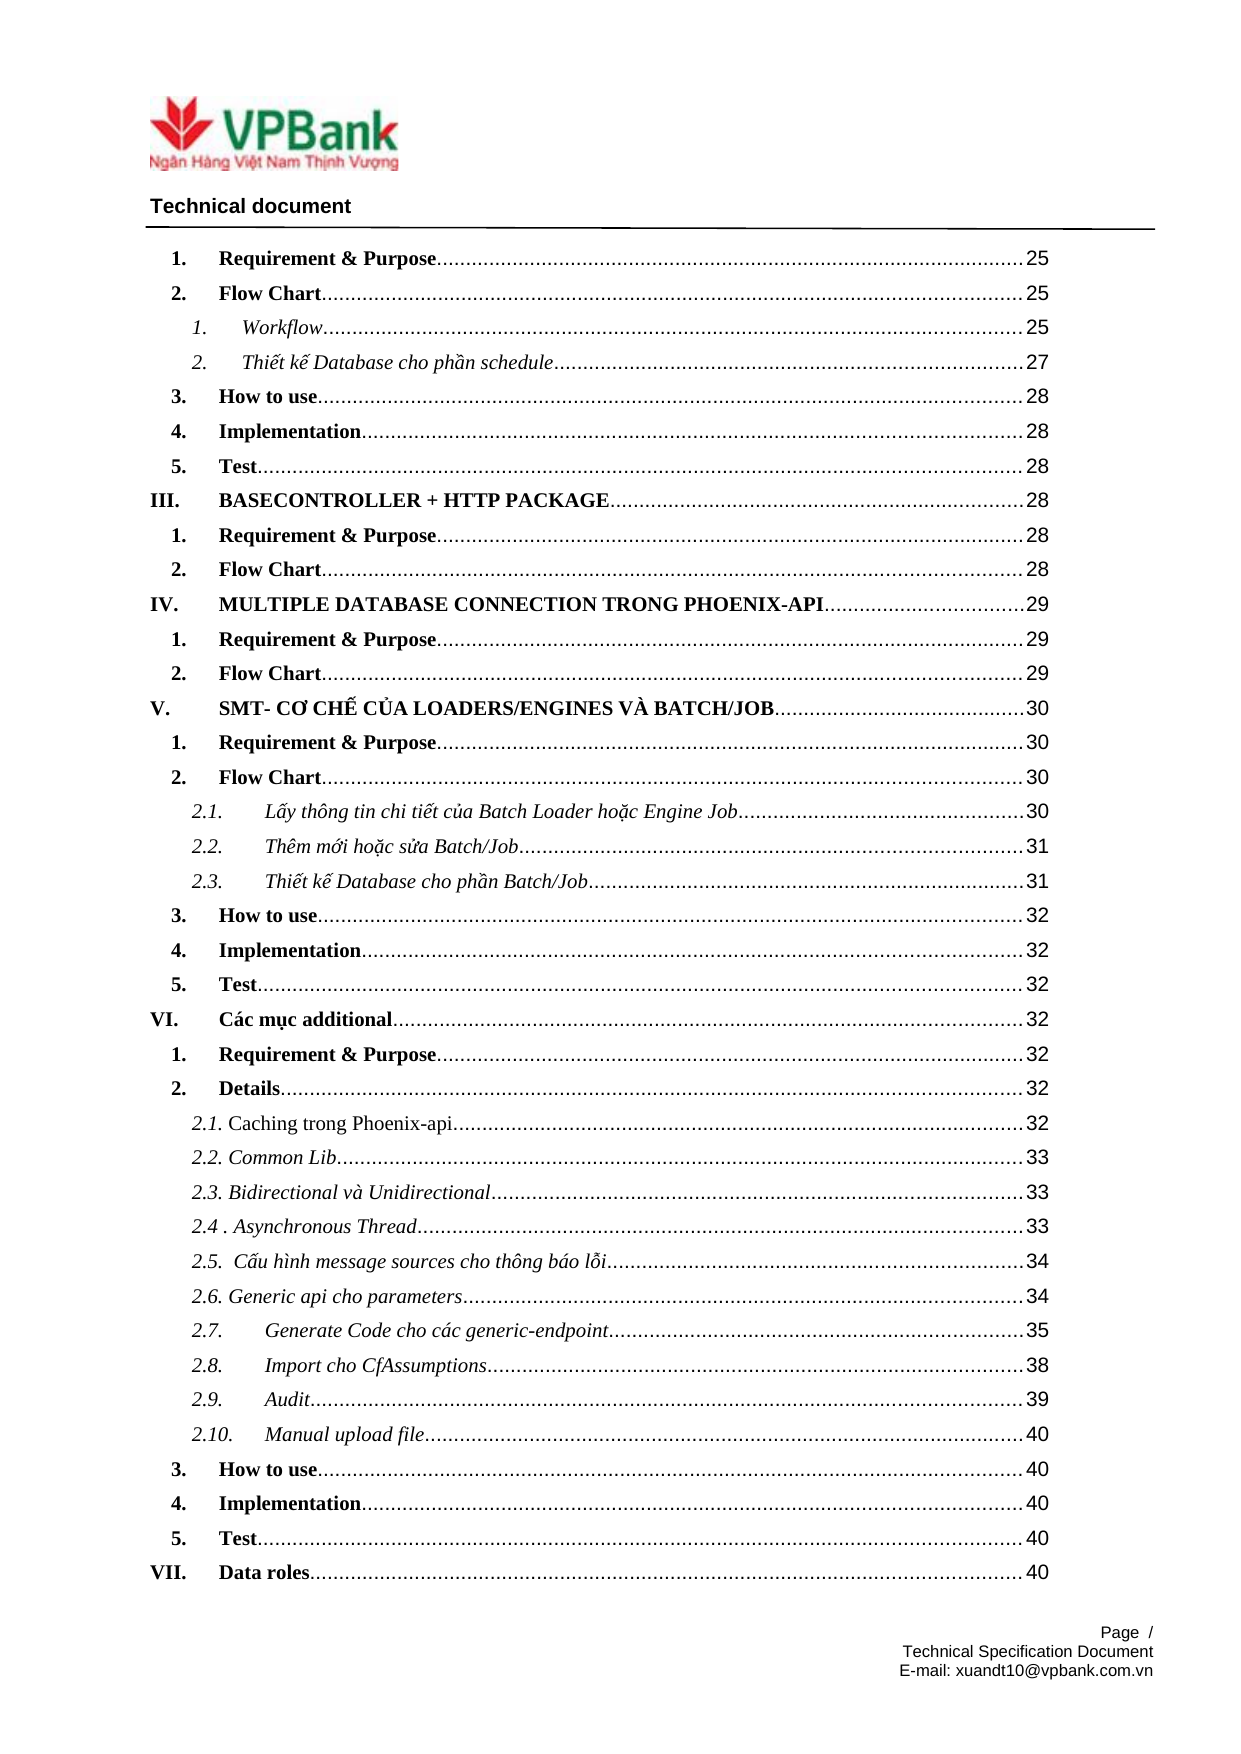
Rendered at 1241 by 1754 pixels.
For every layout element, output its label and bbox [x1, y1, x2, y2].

picture [150, 96, 399, 171]
